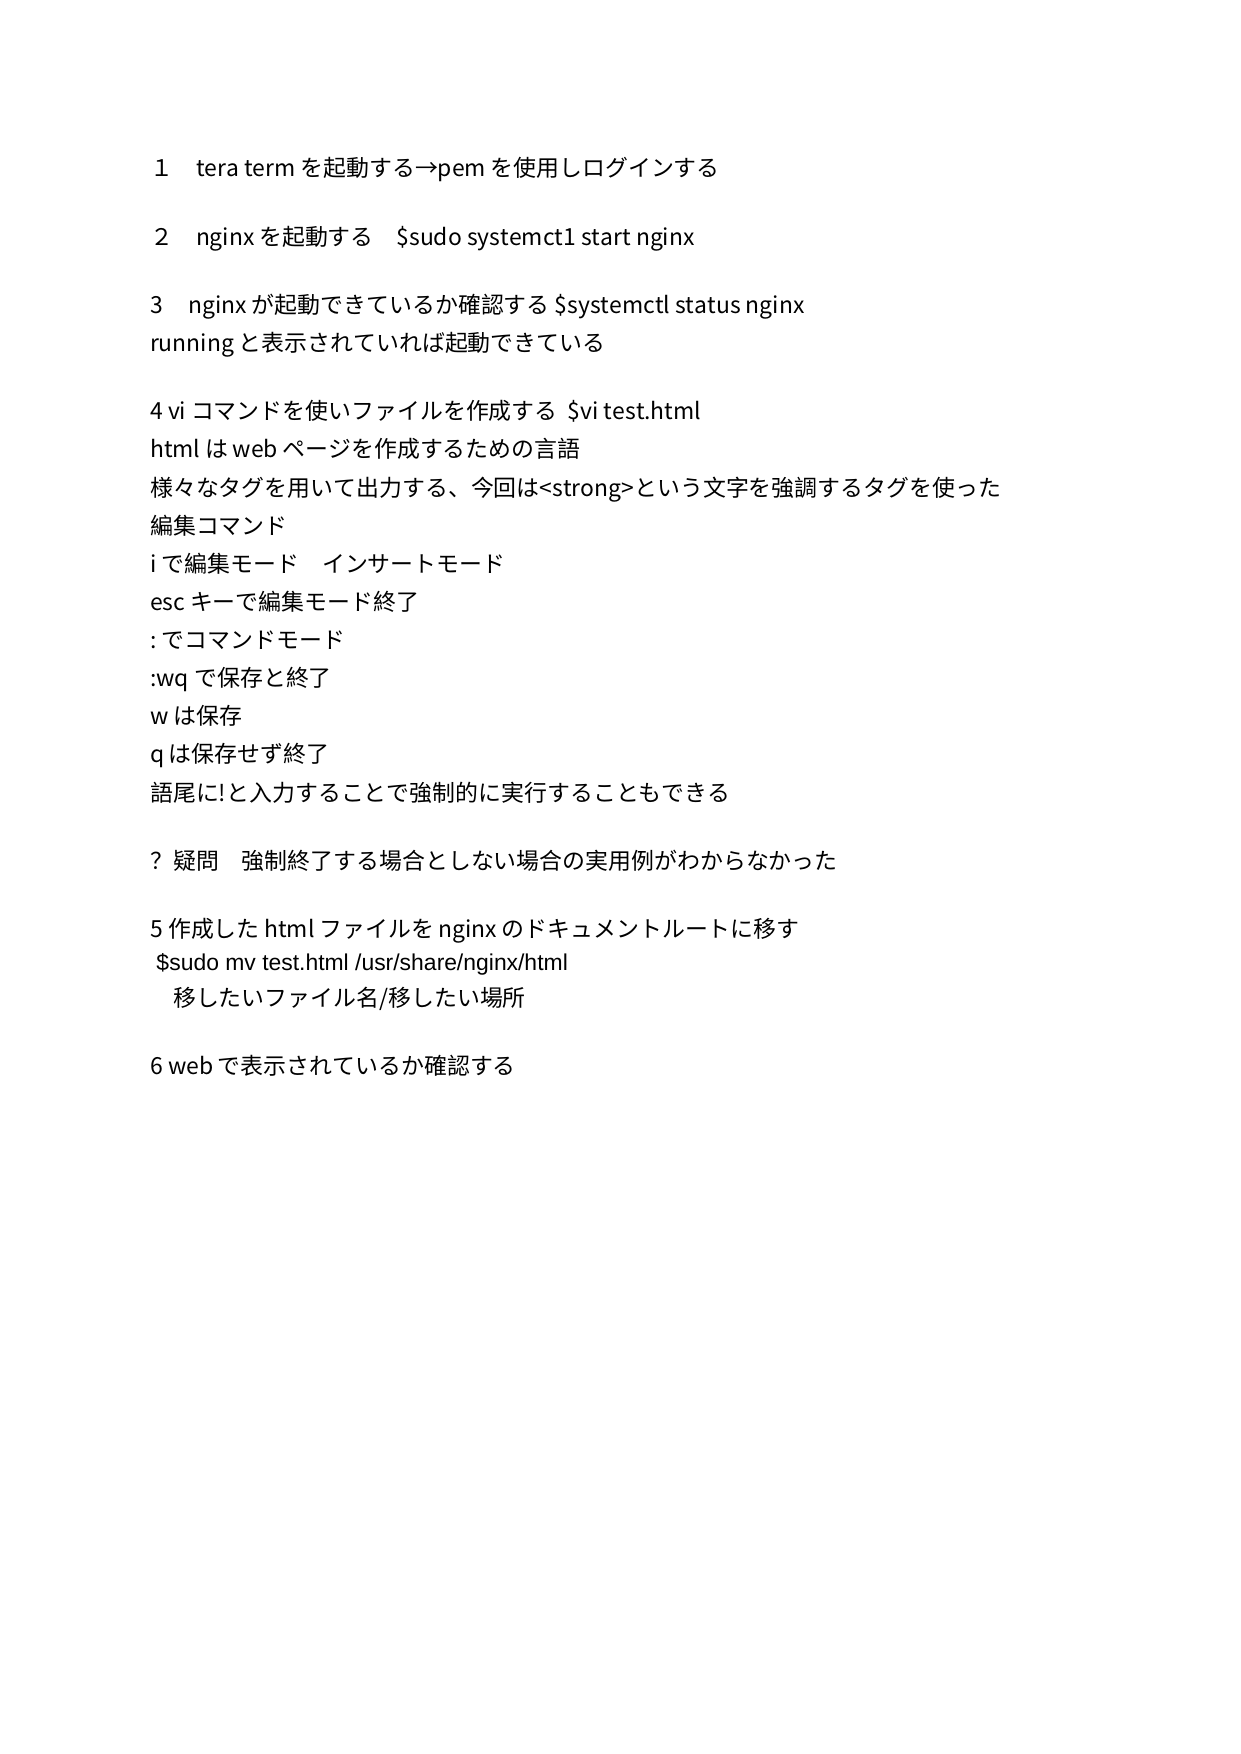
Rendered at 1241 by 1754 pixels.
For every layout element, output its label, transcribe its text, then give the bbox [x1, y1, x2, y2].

text htmlはwebページを作成するための言語 [150, 431, 1090, 464]
text qは保存せず終了 [150, 736, 1090, 769]
text 3 nginxが起動できているか確認する $systemctl status nginx [150, 287, 1090, 320]
text : でコマンドモード [150, 622, 1090, 655]
text ２ nginxを起動する $sudo systemct1 start nginx [150, 218, 1090, 252]
text ？疑問 強制終了する場合としない場合の実用例がわからなかった [150, 843, 1090, 876]
text escキーで編集モード終了 [150, 584, 1090, 617]
text wは保存 [150, 698, 1090, 731]
text 4 viコマンドを使いファイルを作成する $vi test.html [150, 393, 1090, 426]
text 移したいファイル名/移したい場所 [150, 979, 1090, 1013]
text 編集コマンド [150, 507, 1090, 541]
text runningと表示されていれば起動できている [150, 325, 1090, 358]
text 語尾に!と入力することで強制的に実行することもできる [150, 774, 1090, 808]
text 様々なタグを用いて出力する、今回は<strong>という文字を強調するタグを使った [150, 469, 1090, 503]
text 5 作成したhtmlファイルをnginxのドキュメントルートに移す [150, 911, 1090, 944]
text １ tera termを起動する→pemを使用しログインする [150, 150, 1090, 183]
text i で編集モード インサートモード [150, 546, 1090, 579]
text :wq で保存と終了 [150, 660, 1090, 693]
text 6 webで表示されているか確認する [150, 1048, 1090, 1081]
text $sudo mv test.html /usr/share/nginx/html [150, 949, 1090, 976]
